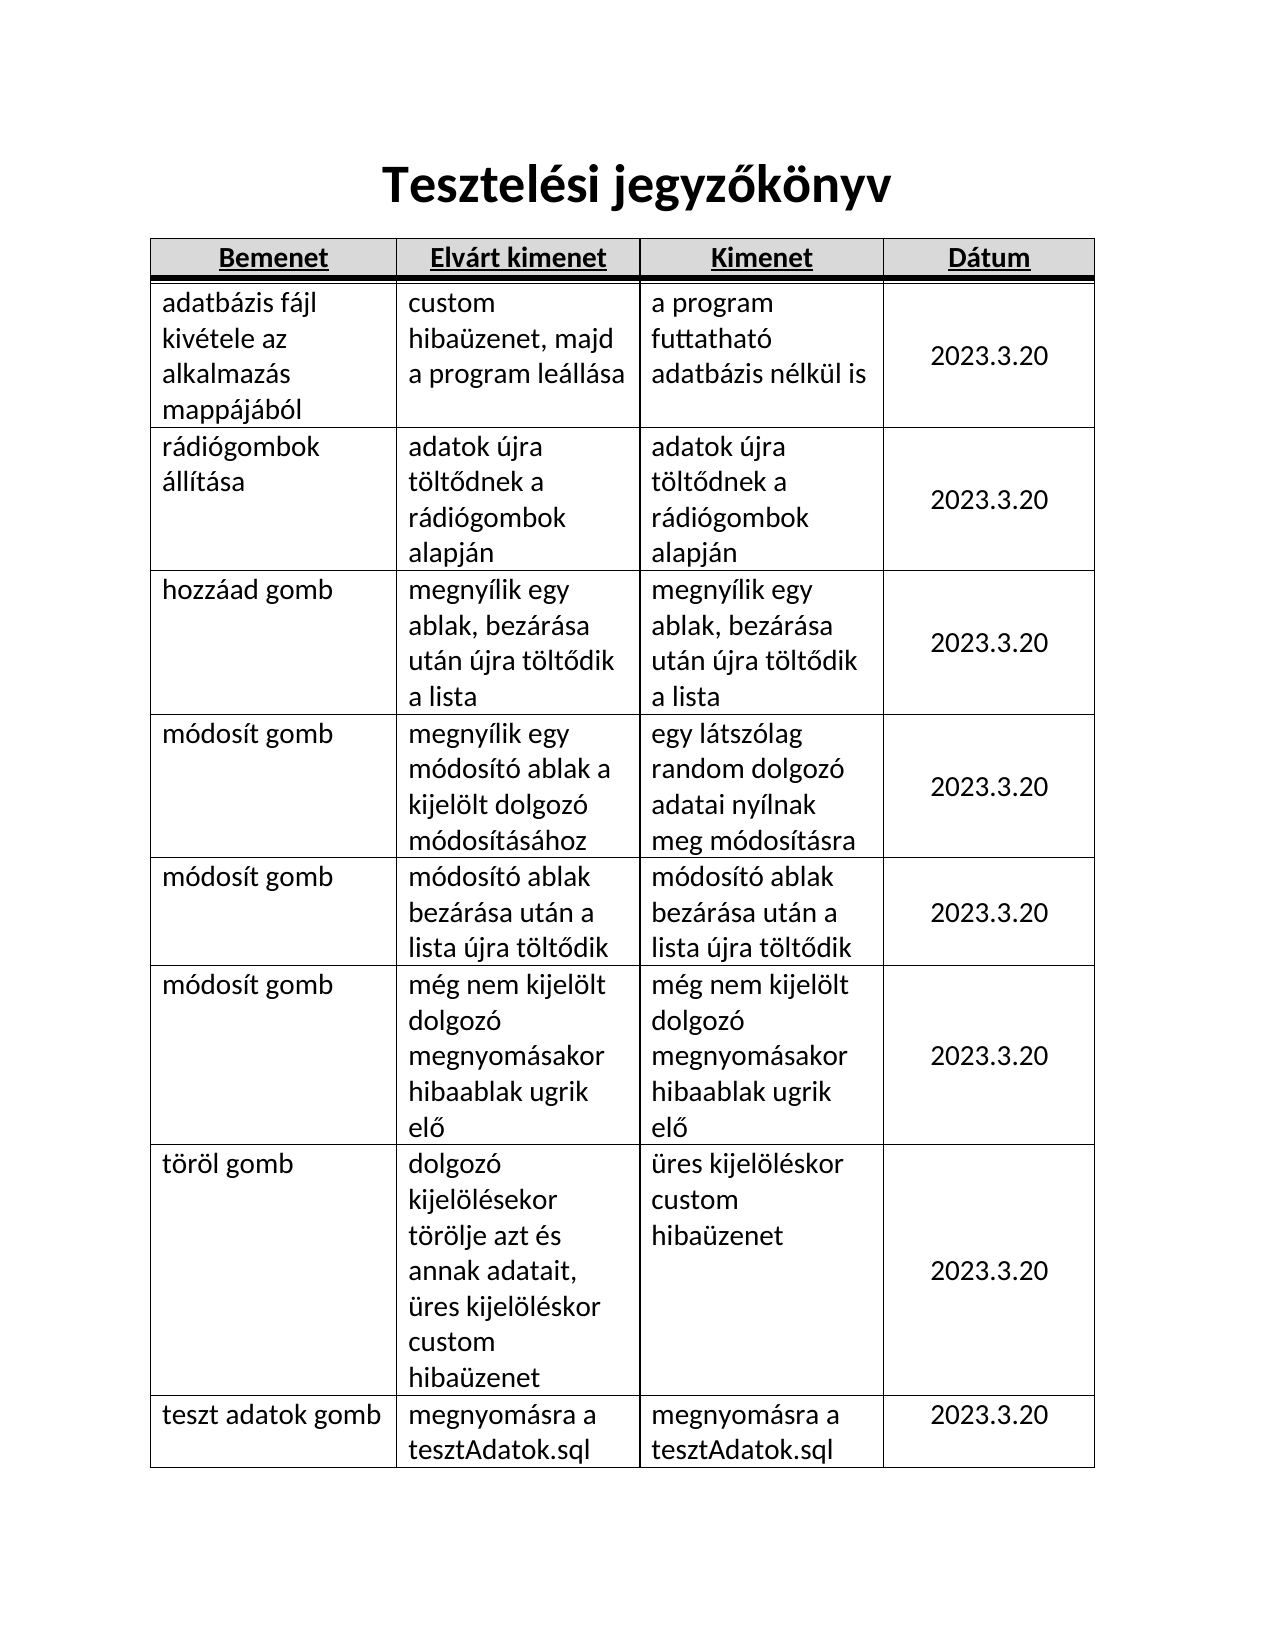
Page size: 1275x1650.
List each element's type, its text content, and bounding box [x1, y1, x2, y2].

table_cell adatok újra töltődnek a rádiógombok alapján [397, 428, 639, 570]
table_cell a program futtatható adatbázis nélkül is [641, 284, 883, 427]
table_cell 2023.3.20 [884, 1145, 1094, 1395]
table_cell 2023.3.20 [884, 966, 1094, 1144]
table_cell megnyílik egy ablak, bezárása után újra töltődik a lista [641, 571, 883, 714]
table_cell megnyílik egy ablak, bezárása után újra töltődik a lista [397, 571, 639, 714]
table_cell 2023.3.20 [884, 715, 1094, 857]
table_cell hozzáad gomb [151, 571, 396, 714]
table_cell dolgozó kijelölésekor törölje azt és annak adatait, üres kijelöléskor custom hibaüzenet [397, 1145, 639, 1395]
table_header Bemenet [151, 239, 396, 275]
table_header Elvárt kimenet [397, 239, 639, 275]
table_cell teszt adatok gomb [151, 1396, 396, 1467]
table_cell módosító ablak bezárása után a lista újra töltődik [641, 858, 883, 965]
table_cell 2023.3.20 [884, 1396, 1094, 1467]
table_cell módosít gomb [151, 858, 396, 965]
table_cell még nem kijelölt dolgozó megnyomásakor hibaablak ugrik elő [641, 966, 883, 1144]
table_cell egy látszólag random dolgozó adatai nyílnak meg módosításra [641, 715, 883, 857]
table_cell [397, 1396, 639, 1467]
table_cell rádiógombok állítása [151, 428, 396, 570]
table_cell módosít gomb [151, 715, 396, 857]
table_cell módosít gomb [151, 966, 396, 1144]
table_cell üres kijelöléskor custom hibaüzenet [641, 1145, 883, 1395]
table_cell 2023.3.20 [884, 571, 1094, 714]
table_cell adatbázis fájl kivétele az alkalmazás mappájából [151, 284, 396, 427]
table_cell custom hibaüzenet, majd a program leállása [397, 284, 639, 427]
text Tesztelési jegyzőkönyv [150, 150, 1125, 216]
table_cell 2023.3.20 [884, 428, 1094, 570]
table_cell még nem kijelölt dolgozó megnyomásakor hibaablak ugrik elő [397, 966, 639, 1144]
table_cell módosító ablak bezárása után a lista újra töltődik [397, 858, 639, 965]
table_cell 2023.3.20 [884, 858, 1094, 965]
table_header Kimenet [641, 239, 883, 275]
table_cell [641, 1396, 883, 1467]
table_cell megnyílik egy módosító ablak a kijelölt dolgozó módosításához [397, 715, 639, 857]
table_cell töröl gomb [151, 1145, 396, 1395]
table_header Dátum [884, 239, 1094, 275]
table_cell adatok újra töltődnek a rádiógombok alapján [641, 428, 883, 570]
table_cell 2023.3.20 [884, 284, 1094, 427]
